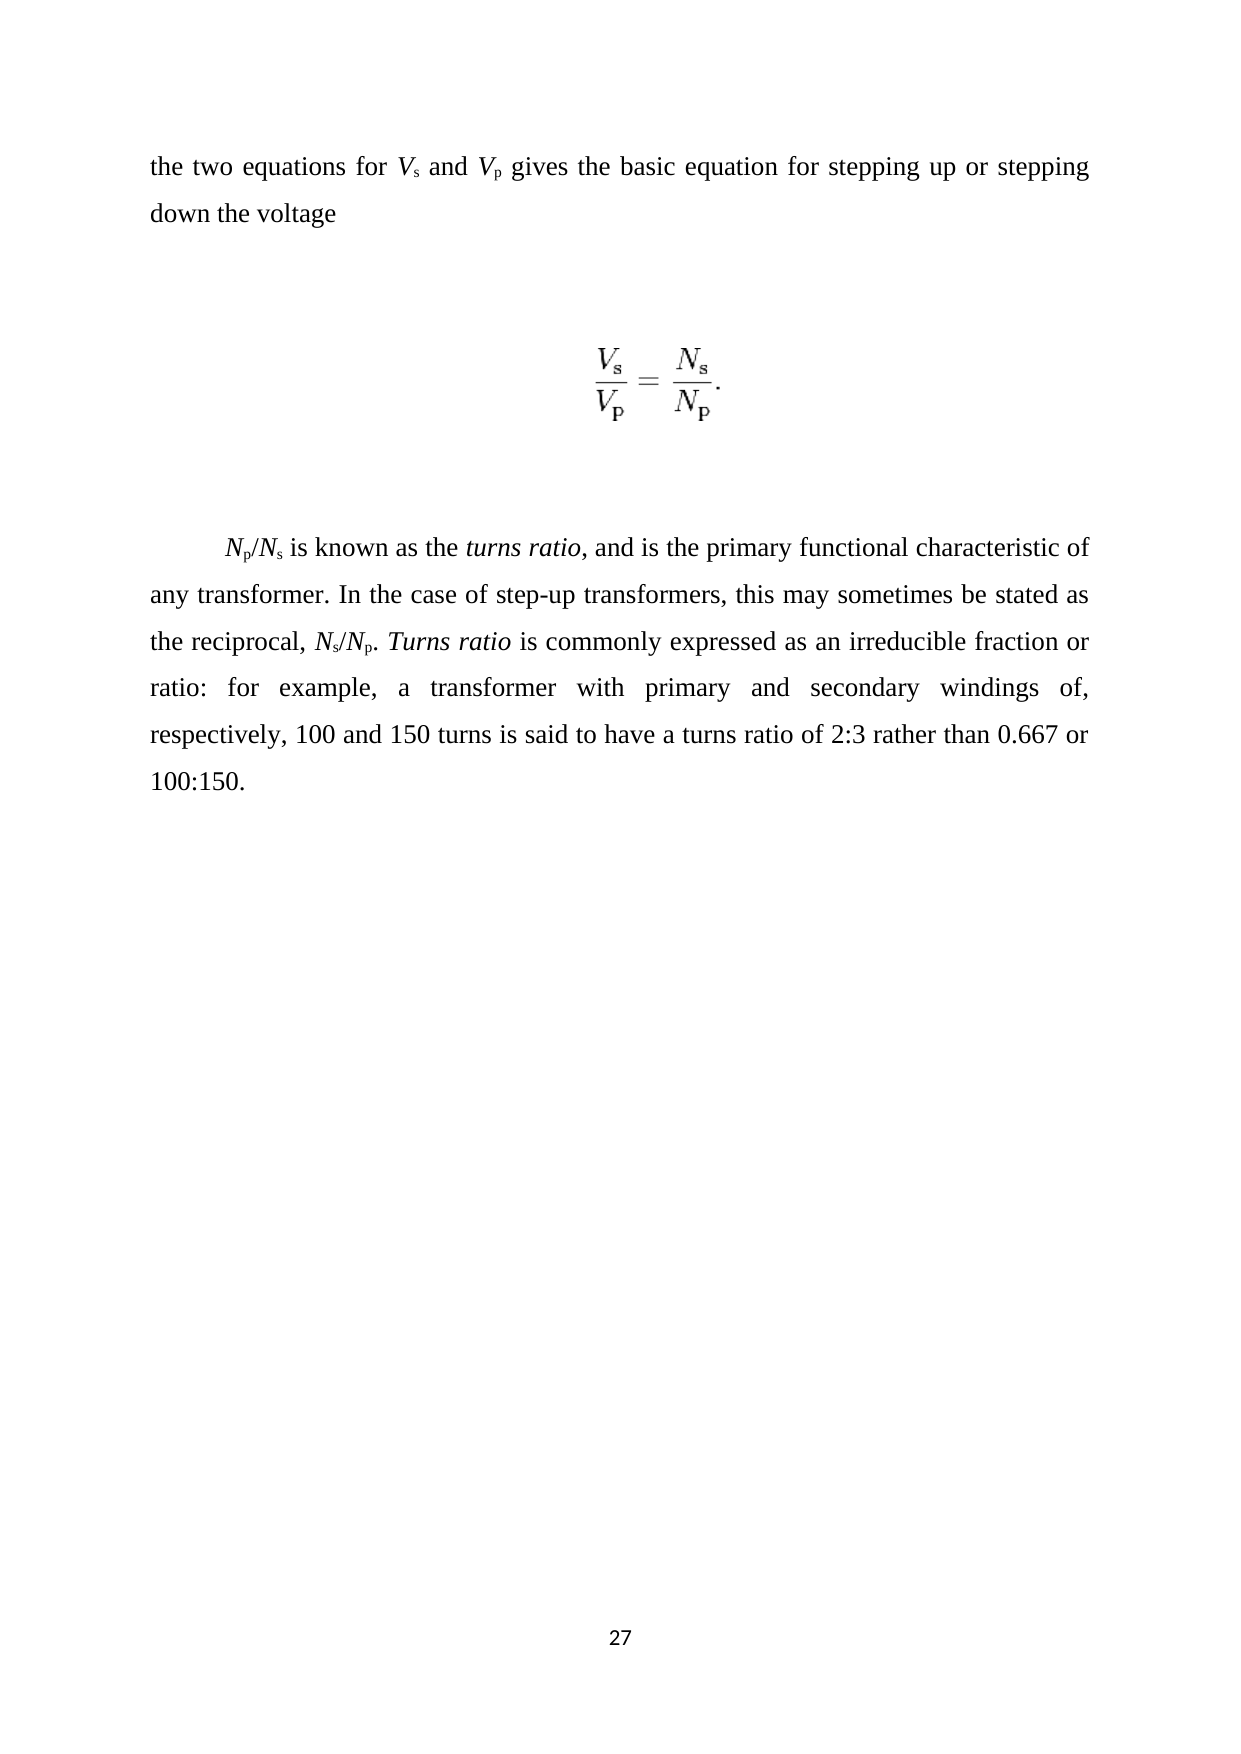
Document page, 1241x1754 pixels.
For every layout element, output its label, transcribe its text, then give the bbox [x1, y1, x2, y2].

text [150, 150, 1090, 228]
text Np/Ns is known as the turns ratio, and is the primary functional characteristic of any transformer. In the case of step-up transformers, this may sometimes be stated as the reciprocal, Ns/Np. Turns ratio is commonly expressed as an irreducible fraction or ratio: for example, a transformer with primary and secondary windings of, respectively, 100 and 150 turns is said to have a turns ratio of 2:3 rather than 0.667 or 100:150. [150, 531, 1090, 796]
picture [595, 348, 720, 421]
